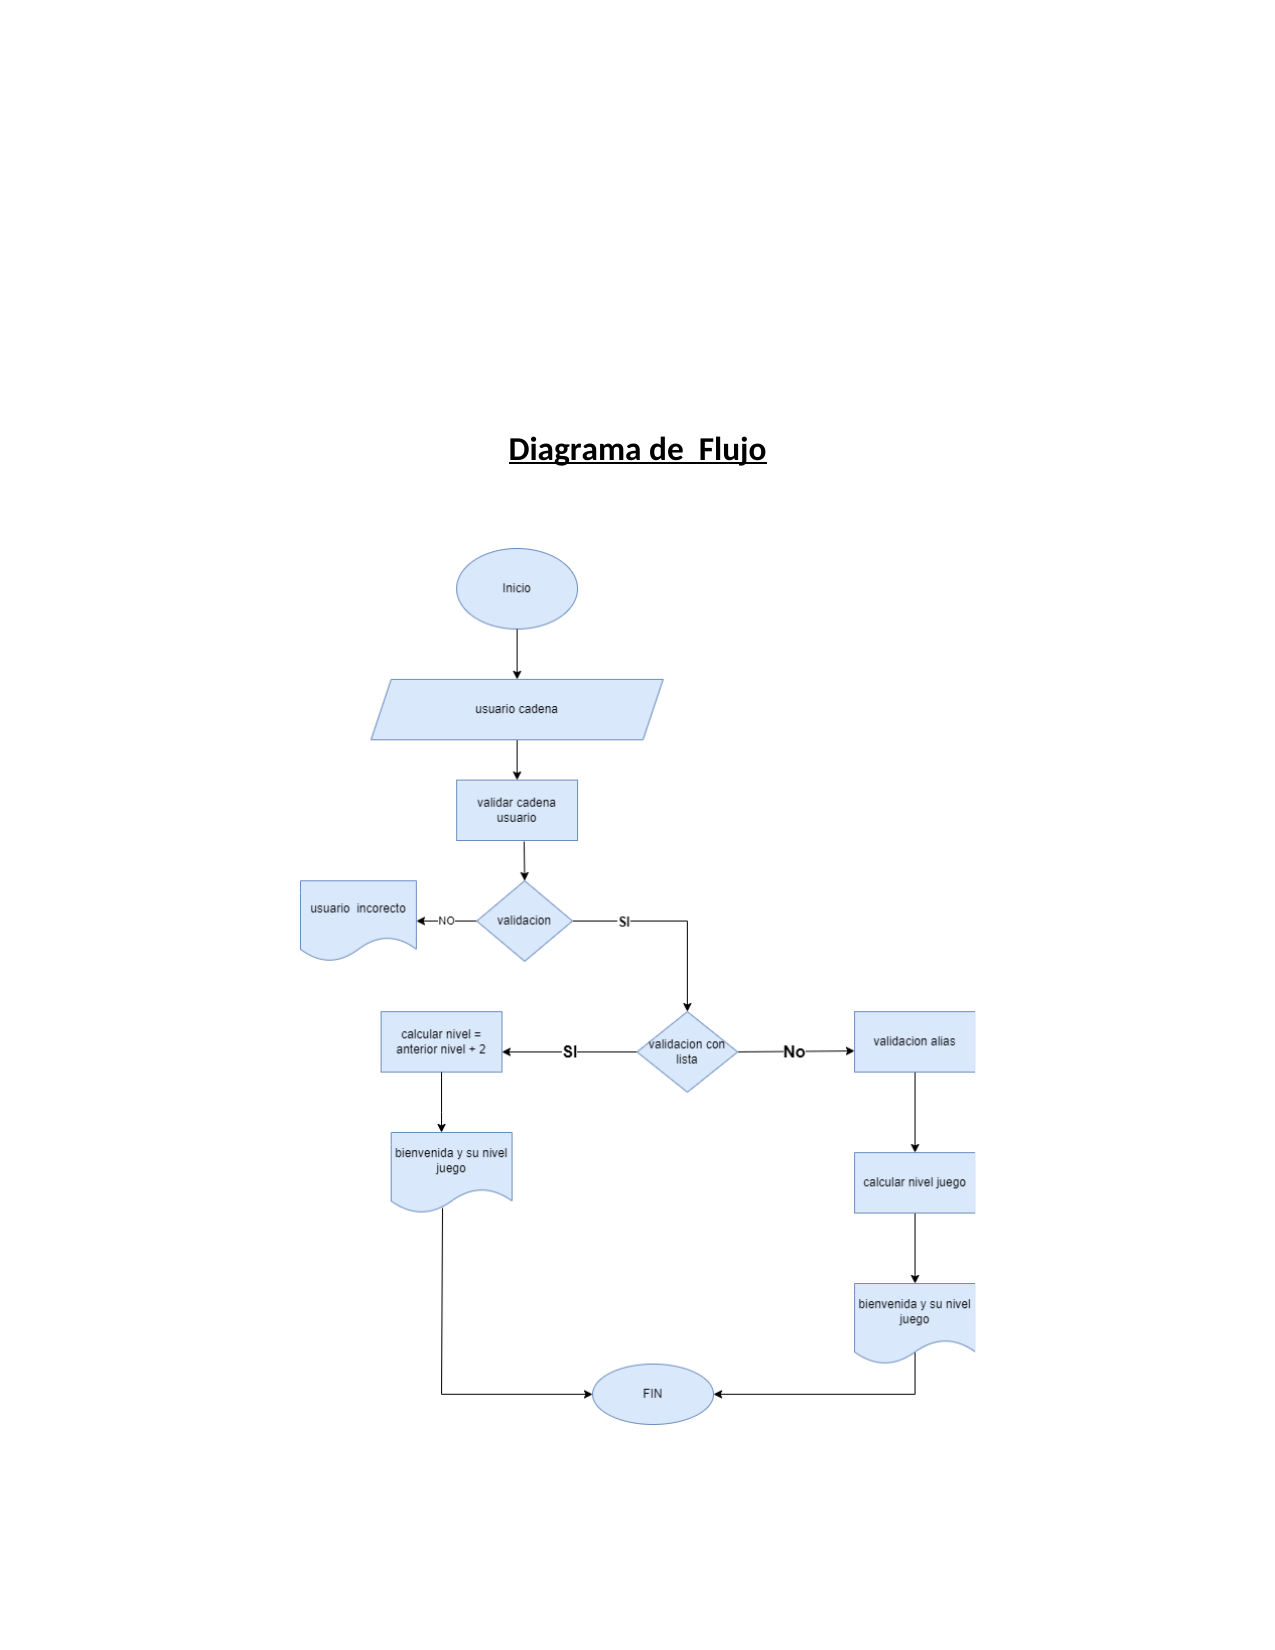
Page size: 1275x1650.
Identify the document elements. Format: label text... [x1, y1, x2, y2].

text Diagrama de Flujo [177, 428, 1098, 468]
picture [300, 548, 976, 1425]
